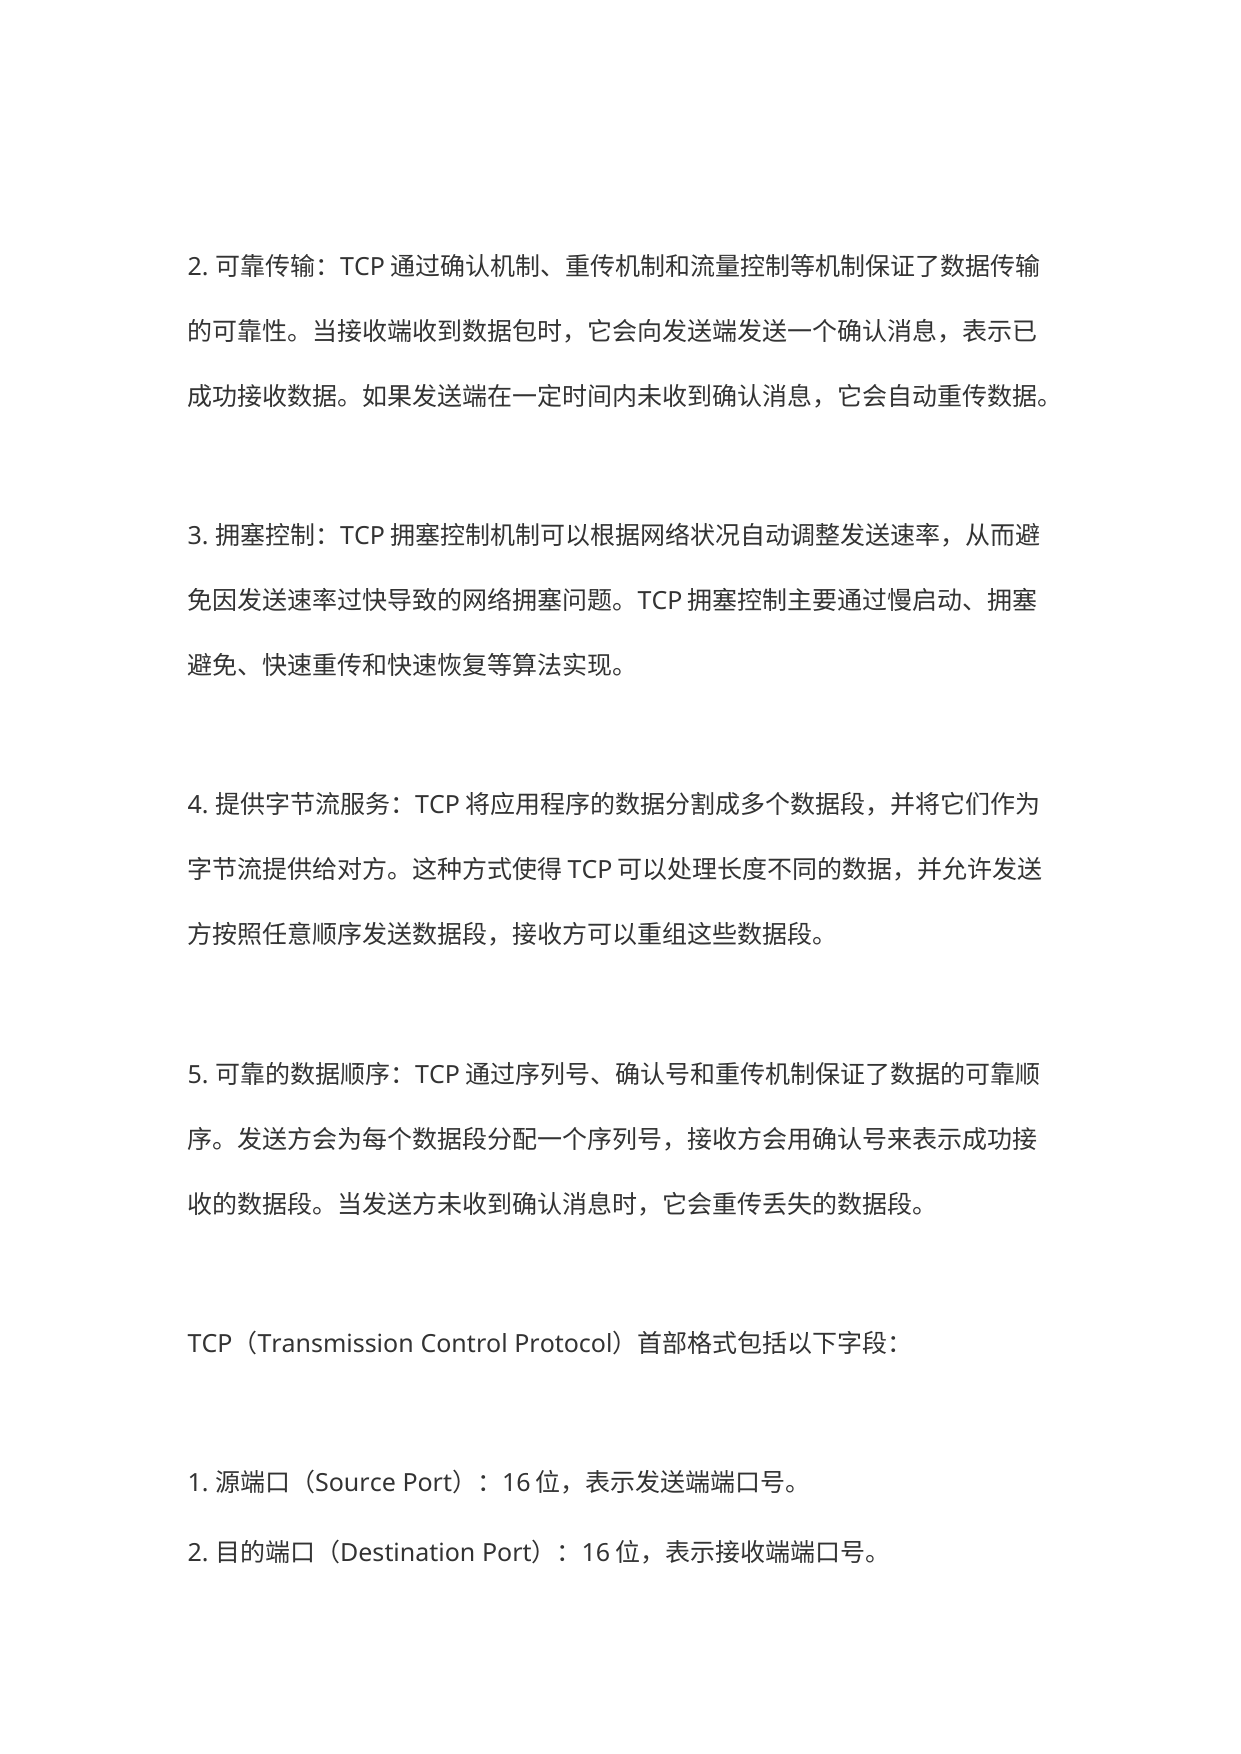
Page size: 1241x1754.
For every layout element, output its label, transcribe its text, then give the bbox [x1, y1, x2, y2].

text 4. 提供字节流服务：TCP将应用程序的数据分割成多个数据段，并将它们作为字节流提供给对方。这种方式使得TCP可以处理长度不同的数据，并允许发送方按照任意顺序发送数据段，接收方可以重组这些数据段。 [187, 770, 1053, 965]
text 3. 拥塞控制：TCP拥塞控制机制可以根据网络状况自动调整发送速率，从而避免因发送速率过快导致的网络拥塞问题。TCP拥塞控制主要通过慢启动、拥塞避免、快速重传和快速恢复等算法实现。 [187, 501, 1053, 696]
text 5. 可靠的数据顺序：TCP通过序列号、确认号和重传机制保证了数据的可靠顺序。发送方会为每个数据段分配一个序列号，接收方会用确认号来表示成功接收的数据段。当发送方未收到确认消息时，它会重传丢失的数据段。 [187, 1040, 1053, 1235]
text 2. 可靠传输：TCP通过确认机制、重传机制和流量控制等机制保证了数据传输的可靠性。当接收端收到数据包时，它会向发送端发送一个确认消息，表示已成功接收数据。如果发送端在一定时间内未收到确认消息，它会自动重传数据。 [187, 232, 1053, 427]
text TCP（Transmission Control Protocol）首部格式包括以下字段： [187, 1309, 1053, 1374]
text 2. 目的端口（Destination Port）：16位，表示接收端端口号。 [187, 1518, 1053, 1583]
text 1. 源端口（Source Port）：16位，表示发送端端口号。 [187, 1448, 1053, 1513]
